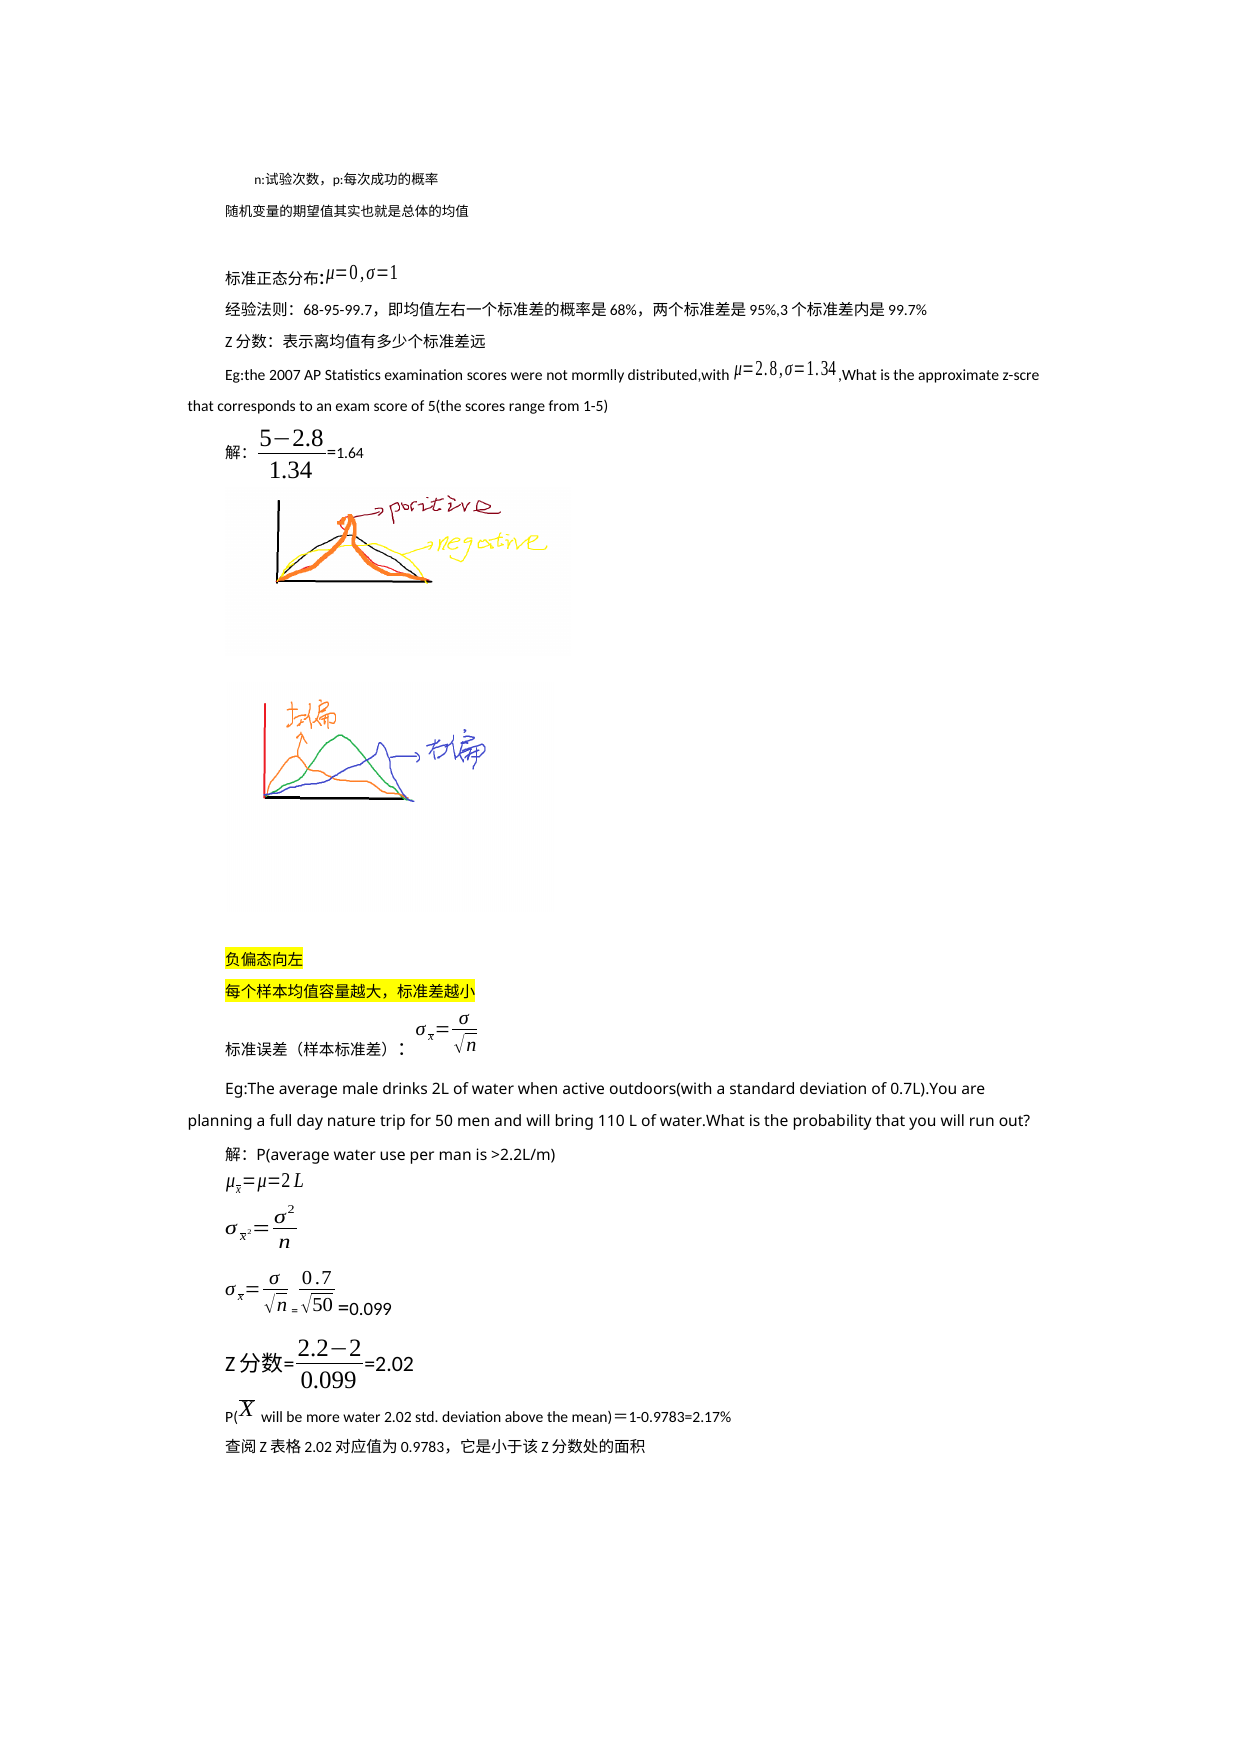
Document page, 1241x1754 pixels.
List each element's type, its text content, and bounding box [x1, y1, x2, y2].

text 解：P(average water use per man is >2.2L/m) [187, 1137, 1053, 1169]
text n:试验次数，p:每次成功的概率 [210, 162, 1053, 194]
text ==0.099 [187, 1267, 1053, 1332]
picture [225, 682, 554, 912]
text Eg:the 2007 AP Statistics examination scores were not mormlly distributed,with ,What is the approximate z-scre that corresponds to an exam score of 5(the scores range from 1-5) [187, 357, 1053, 422]
text 查阅Z表格2.02对应值为0.9783，它是小于该Z分数处的面积 [187, 1429, 1053, 1462]
text 标准误差（样本标准差）： [187, 1007, 1053, 1072]
text 负偏态向左 [187, 942, 1053, 974]
picture [225, 487, 572, 656]
text 解：=1.64 [187, 422, 1053, 487]
text Z分数：表示离均值有多少个标准差远 [187, 324, 1053, 357]
text 随机变量的期望值其实也就是总体的均值 [187, 194, 1053, 227]
text 每个样本均值容量越大，标准差越小 [187, 974, 1053, 1007]
text P( will be more water 2.02 std. deviation above the mean)＝1-0.9783=2.17% [187, 1397, 1053, 1429]
text 标准正态分布: [187, 259, 1053, 292]
text Eg:The average male drinks 2L of water when active outdoors(with a standard deviation of 0.7L).You are planning a full day nature trip for 50 men and will bring 110 L of water.What is the probability that you will run out? [187, 1072, 1053, 1137]
text Z分数==2.02 [187, 1332, 1053, 1397]
text 经验法则：68-95-99.7，即均值左右一个标准差的概率是68%，两个标准差是95%,3个标准差内是99.7% [187, 292, 1053, 324]
